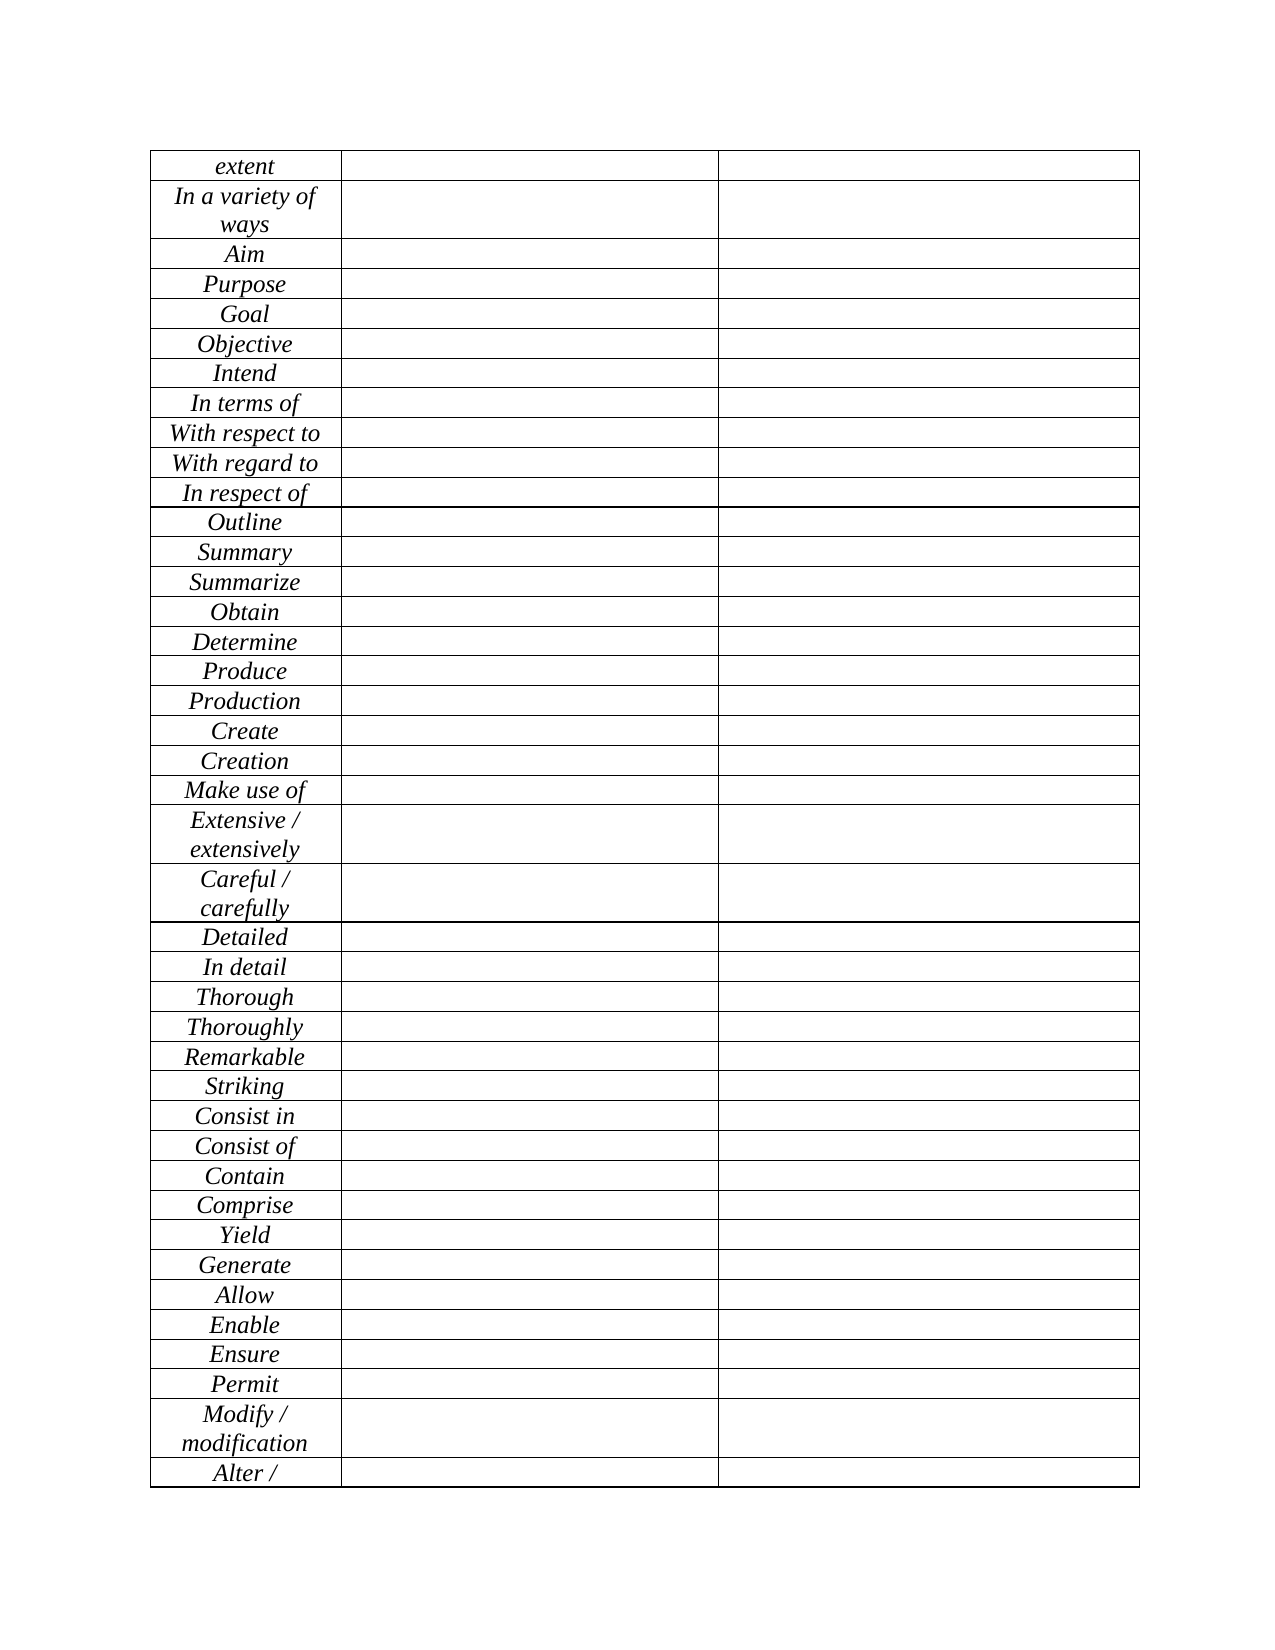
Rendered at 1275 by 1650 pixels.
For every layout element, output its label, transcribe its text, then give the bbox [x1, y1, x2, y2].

table_cell [719, 656, 1139, 685]
table_cell [342, 418, 718, 447]
table_cell [342, 508, 718, 536]
table_cell [342, 359, 718, 387]
table_cell Enable [151, 1310, 341, 1338]
table_cell Thoroughly [151, 1012, 341, 1041]
table_cell [342, 1071, 718, 1100]
table_cell [719, 1012, 1139, 1041]
table_cell Intend [151, 359, 341, 387]
table_cell [719, 923, 1139, 951]
table_cell [342, 656, 718, 685]
table_cell [719, 329, 1139, 357]
table_cell [719, 1399, 1139, 1457]
table_cell Summary [151, 537, 341, 566]
table_cell [719, 478, 1139, 506]
table_cell Consist in [151, 1101, 341, 1130]
table_cell In terms of [151, 388, 341, 417]
table_cell [342, 982, 718, 1011]
table_cell [719, 716, 1139, 745]
table_cell [342, 1250, 718, 1279]
table_cell To … (some) extent [151, 151, 341, 180]
table_cell Careful / carefully [151, 864, 341, 921]
table_cell [719, 627, 1139, 655]
table_cell [342, 269, 718, 298]
table_cell [719, 1369, 1139, 1398]
table_cell [719, 1458, 1139, 1486]
table_cell Creation [151, 746, 341, 774]
table_cell [342, 1131, 718, 1160]
table_cell [342, 329, 718, 357]
table_cell Production [151, 686, 341, 715]
table_cell [719, 418, 1139, 447]
table_cell Purpose [151, 269, 341, 298]
table_cell [719, 508, 1139, 536]
table_cell [719, 1161, 1139, 1189]
table_cell Produce [151, 656, 341, 685]
table_cell Allow [151, 1280, 341, 1309]
table_cell [342, 448, 718, 477]
table_cell Create [151, 716, 341, 745]
table_cell [342, 864, 718, 921]
table_cell Objective [151, 329, 341, 357]
table_cell [342, 923, 718, 951]
table_cell [719, 1191, 1139, 1219]
table_cell [342, 1340, 718, 1368]
table_cell Generate [151, 1250, 341, 1279]
table_cell [342, 151, 718, 180]
table_cell [342, 805, 718, 863]
table_cell [719, 448, 1139, 477]
table_cell Summarize [151, 567, 341, 596]
table_cell Contain [151, 1161, 341, 1189]
table_cell [342, 627, 718, 655]
table_cell [342, 239, 718, 268]
table_cell [342, 1191, 718, 1219]
table_cell Outline [151, 508, 341, 536]
table_cell [719, 1101, 1139, 1130]
table_cell [719, 359, 1139, 387]
table_cell [342, 1310, 718, 1338]
table_cell [342, 686, 718, 715]
table_cell Thorough [151, 982, 341, 1011]
table_cell [719, 805, 1139, 863]
table_cell [342, 478, 718, 506]
table_cell [342, 537, 718, 566]
table_cell [342, 1280, 718, 1309]
table_cell [719, 982, 1139, 1011]
table_cell [719, 1042, 1139, 1070]
table_cell [719, 537, 1139, 566]
table_cell [342, 1458, 718, 1486]
table_cell [719, 567, 1139, 596]
table_cell [342, 746, 718, 774]
table_cell [719, 776, 1139, 804]
table_cell Obtain [151, 597, 341, 626]
table_cell Alter / alteration [151, 1458, 341, 1486]
table_cell [719, 686, 1139, 715]
table_cell Consist of [151, 1131, 341, 1160]
table_cell With respect to [151, 418, 341, 447]
table_cell [342, 597, 718, 626]
table_cell [719, 952, 1139, 981]
table_cell [342, 181, 718, 238]
table_cell [719, 1310, 1139, 1338]
table_cell [342, 952, 718, 981]
table_cell Determine [151, 627, 341, 655]
table_cell Make use of [151, 776, 341, 804]
table_cell [342, 1161, 718, 1189]
table_cell [719, 1340, 1139, 1368]
table_cell [342, 567, 718, 596]
table_cell In detail [151, 952, 341, 981]
table_cell In a variety of ways [151, 181, 341, 238]
table_cell Detailed [151, 923, 341, 951]
table_cell [719, 746, 1139, 774]
table_cell [342, 1101, 718, 1130]
table_cell [719, 1071, 1139, 1100]
table_cell [342, 1369, 718, 1398]
table_cell [719, 597, 1139, 626]
table_cell Yield [151, 1220, 341, 1249]
table_cell Extensive / extensively [151, 805, 341, 863]
table_cell [719, 239, 1139, 268]
table_cell [719, 1220, 1139, 1249]
table_cell [719, 181, 1139, 238]
table_cell Ensure [151, 1340, 341, 1368]
table_cell [342, 1012, 718, 1041]
table_cell [342, 388, 718, 417]
table_cell Modify / modification [151, 1399, 341, 1457]
table_cell [719, 1250, 1139, 1279]
table_cell Comprise [151, 1191, 341, 1219]
table_cell [342, 776, 718, 804]
table_cell Remarkable [151, 1042, 341, 1070]
table_cell [719, 299, 1139, 328]
table_cell [719, 1280, 1139, 1309]
table_cell In respect of [151, 478, 341, 506]
table_cell Aim [151, 239, 341, 268]
table_cell Goal [151, 299, 341, 328]
table_cell [719, 388, 1139, 417]
table_cell [342, 716, 718, 745]
table_cell [342, 1042, 718, 1070]
table_cell [342, 299, 718, 328]
table_cell [719, 269, 1139, 298]
table_cell With regard to [151, 448, 341, 477]
table_cell Permit [151, 1369, 341, 1398]
table_cell [342, 1220, 718, 1249]
table_cell [719, 151, 1139, 180]
table_cell Striking [151, 1071, 341, 1100]
table_cell [719, 1131, 1139, 1160]
table_cell [719, 864, 1139, 921]
table_cell [342, 1399, 718, 1457]
